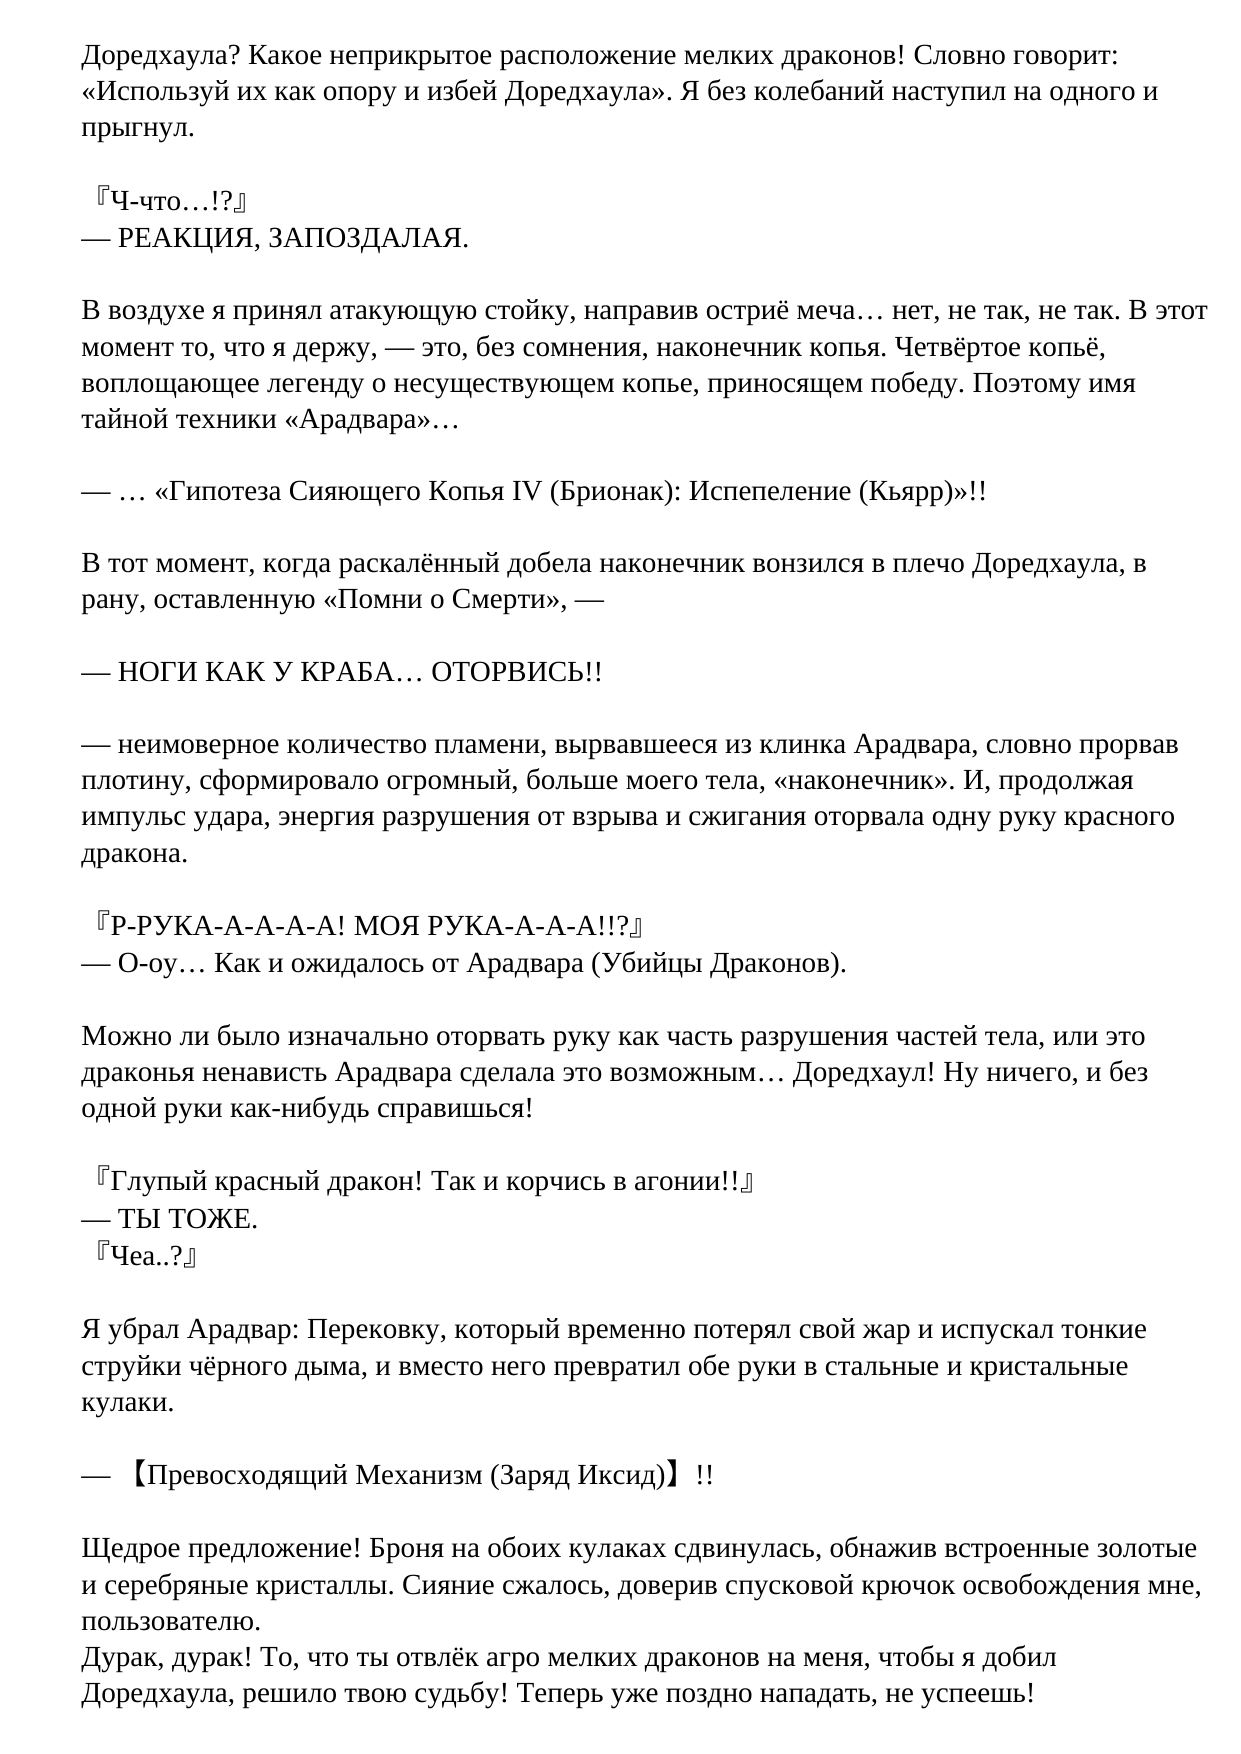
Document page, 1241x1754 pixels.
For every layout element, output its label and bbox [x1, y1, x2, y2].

text [81, 37, 1215, 1745]
